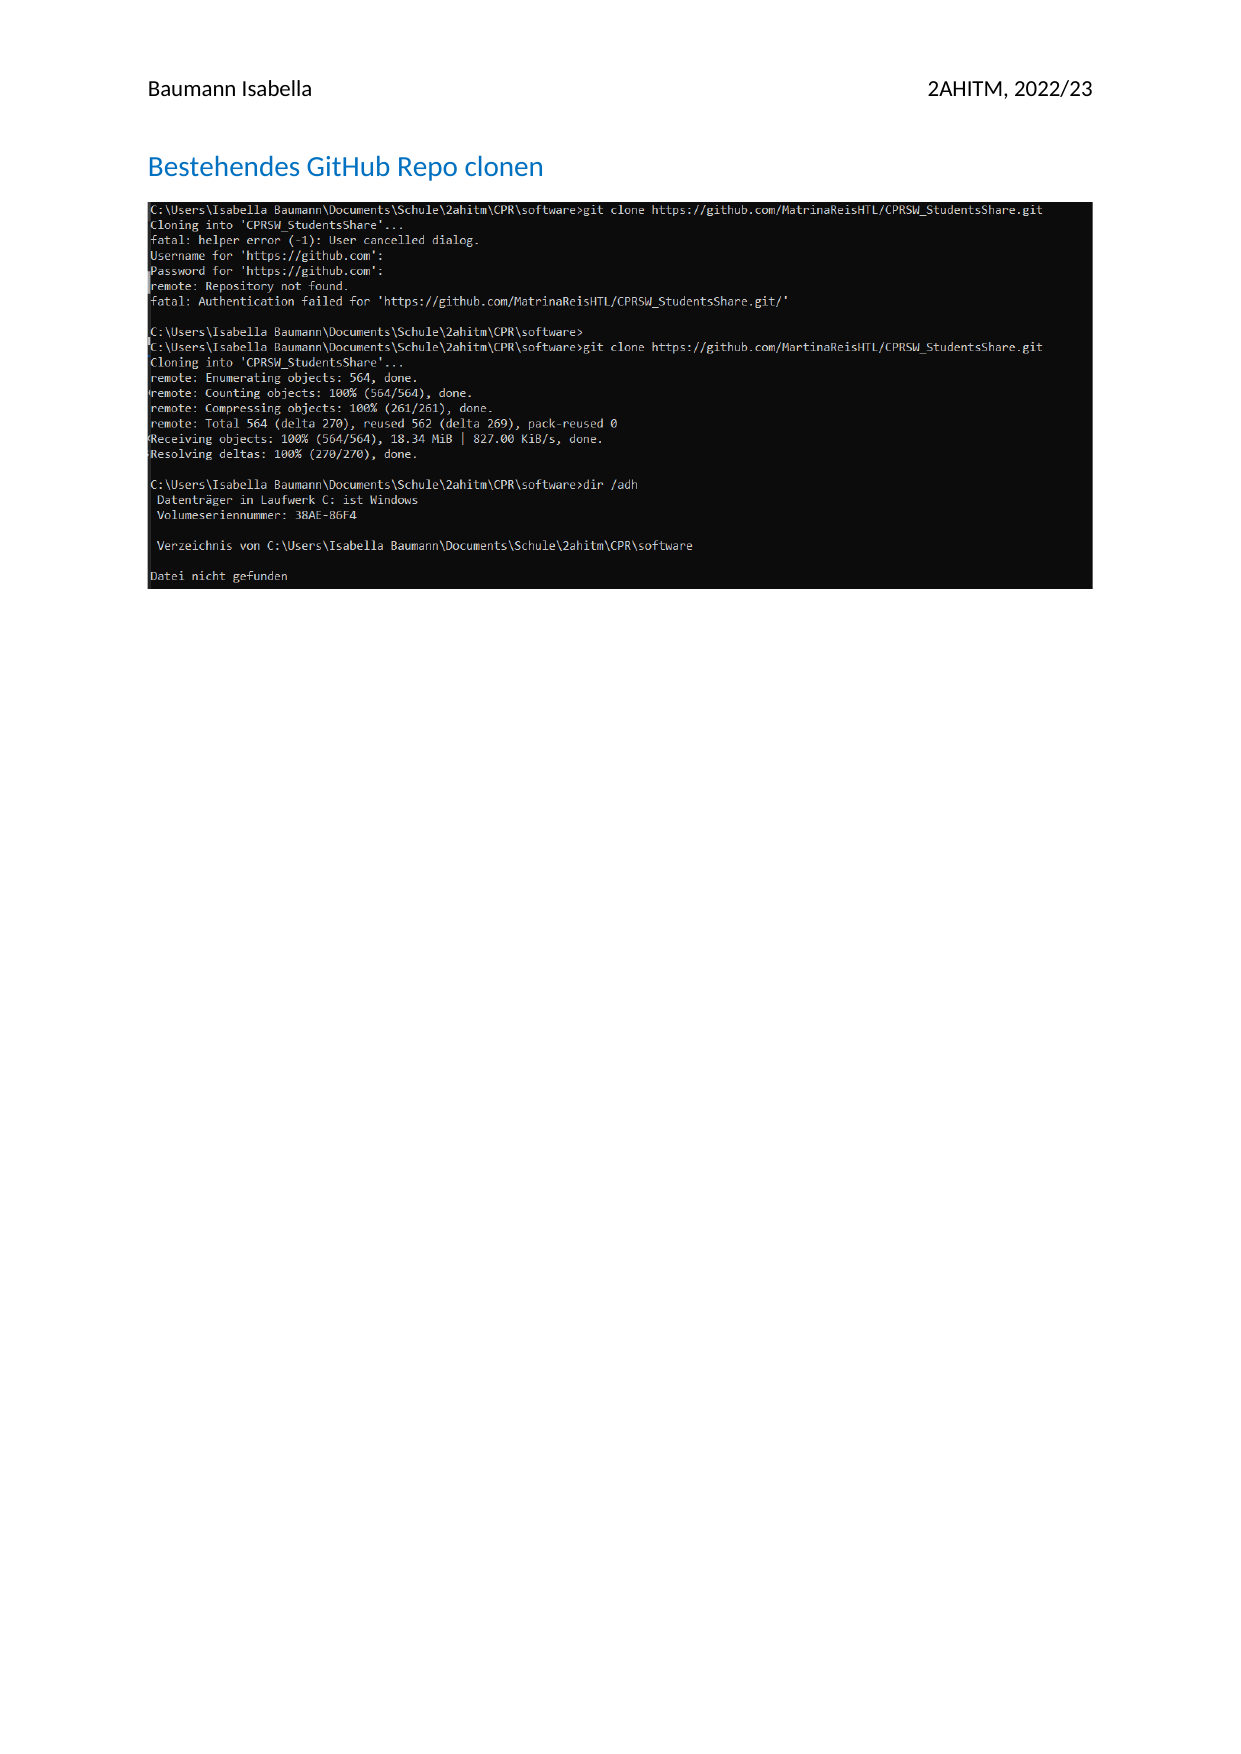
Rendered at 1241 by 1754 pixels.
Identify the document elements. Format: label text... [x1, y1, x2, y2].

picture [147, 202, 1093, 589]
text Bestehendes GitHub Repo clonen [148, 148, 1093, 183]
